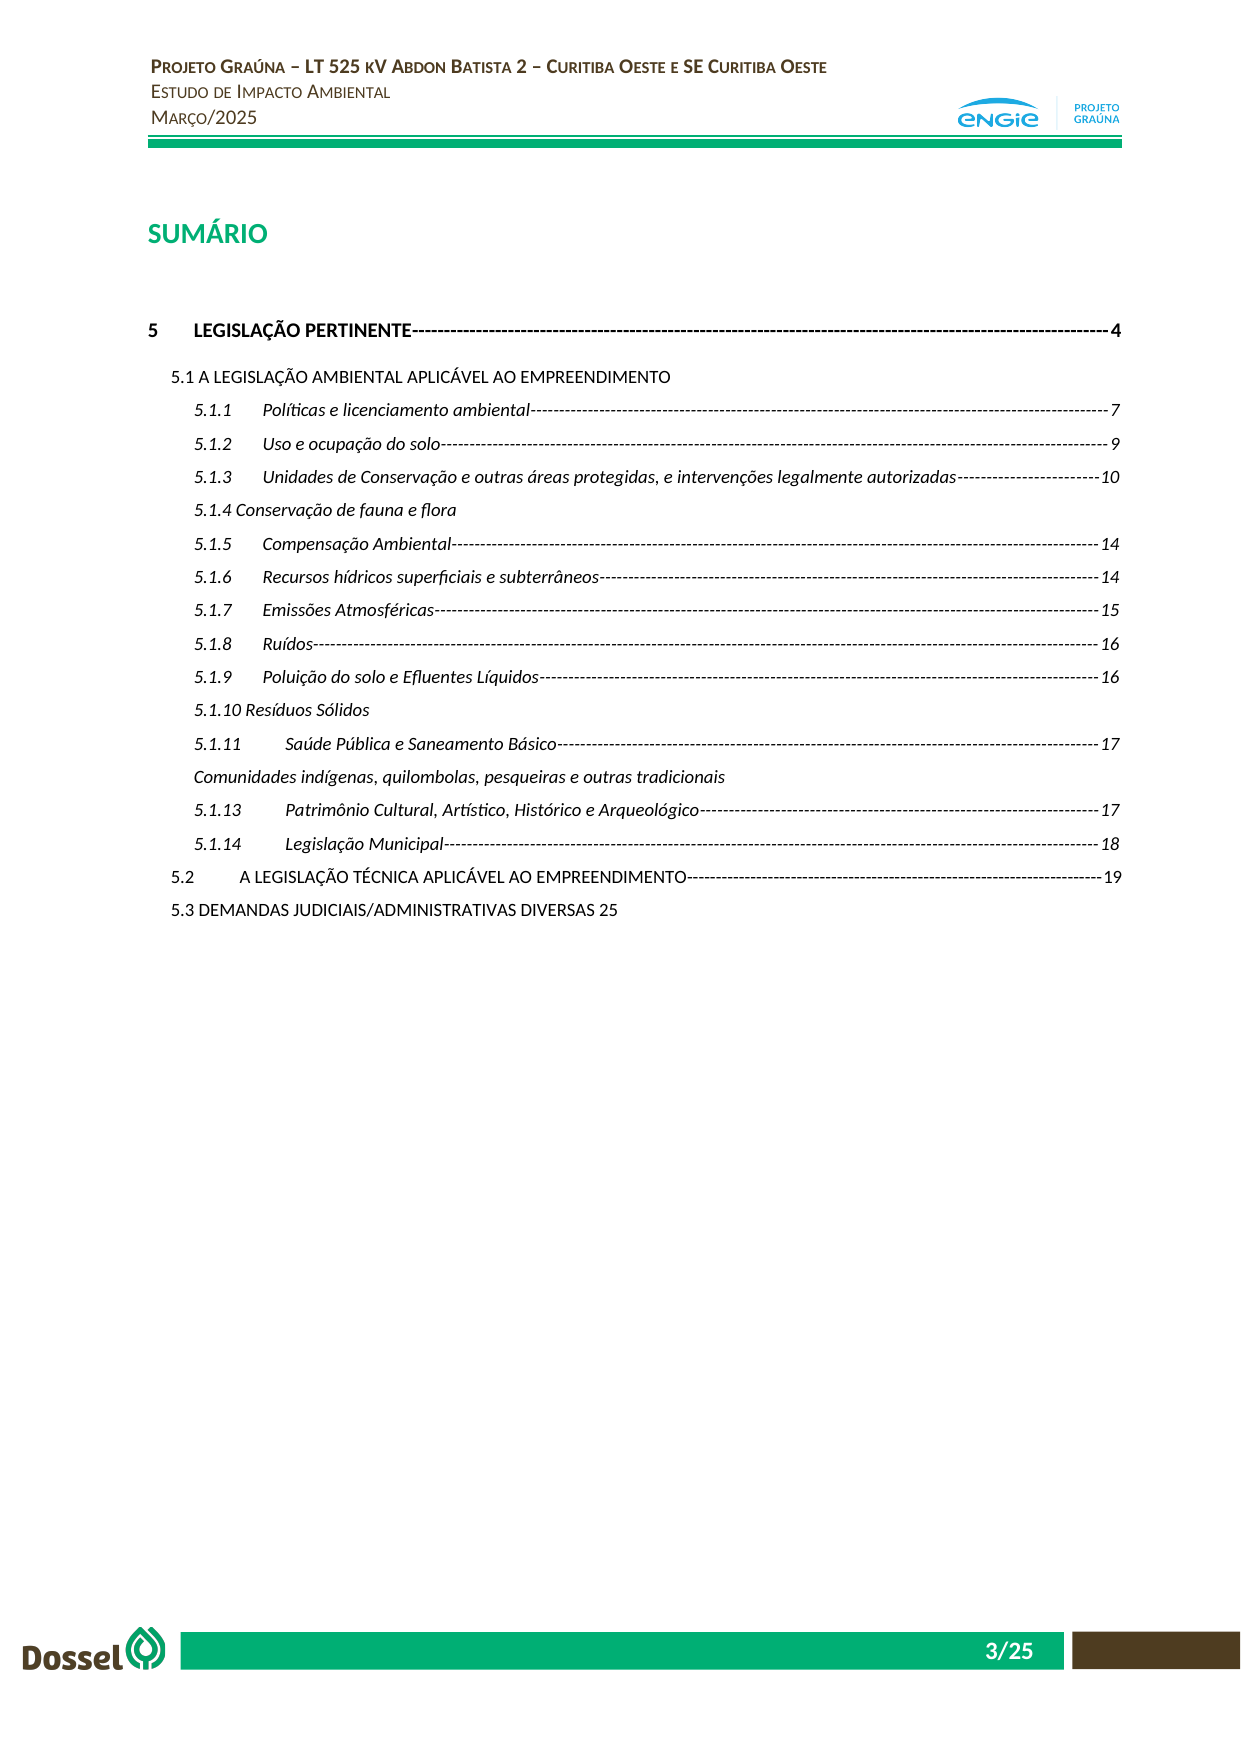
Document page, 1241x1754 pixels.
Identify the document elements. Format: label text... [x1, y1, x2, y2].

text 5.1.10 Resíduos Sólidos [193, 690, 1122, 723]
text 5.1.6 Recursos hídricos superficiais e subterrâneos 14 [193, 557, 1122, 590]
text 5.1.5 Compensação Ambiental 14 [193, 523, 1122, 557]
text 5.1.8 Ruídos 16 [193, 623, 1122, 657]
picture [957, 96, 1120, 130]
text 5.1.11 Saúde Pública e Saneamento Básico 17 [193, 723, 1122, 757]
text 5.1.4 Conservação de fauna e flora [193, 490, 1122, 523]
text 5.1.1 Políticas e licenciamento ambiental 7 [193, 390, 1122, 423]
text 5 LEGISLAÇÃO PERTINENTE 4 [148, 311, 1122, 344]
text 5.1.13 Patrimônio Cultural, Artístico, Histórico e Arqueológico 17 [193, 790, 1122, 823]
text 5.1.9 Poluição do solo e Efluentes Líquidos 16 [193, 657, 1122, 690]
text 5.1 A Legislação Ambiental Aplicável ao Empreendimento [171, 357, 1122, 390]
text 5.1.3 Unidades de Conservação e outras áreas protegidas, e intervenções legalmente autorizadas 10 [193, 457, 1122, 490]
text 5.1.2 Uso e ocupação do solo 9 [193, 423, 1122, 457]
picture [22, 1627, 166, 1670]
text 5.1.7 Emissões Atmosféricas 15 [193, 590, 1122, 623]
text SUMÁRIO [148, 215, 1122, 250]
text 5.3 Demandas judiciais/administrativas diversas 25 [171, 890, 1122, 923]
text 5.2 A Legislação Técnica Aplicável ao Empreendimento 19 [171, 857, 1122, 890]
text Comunidades indígenas, quilombolas, pesqueiras e outras tradicionais [193, 757, 1122, 790]
text 5.1.14 Legislação Municipal 18 [193, 823, 1122, 857]
